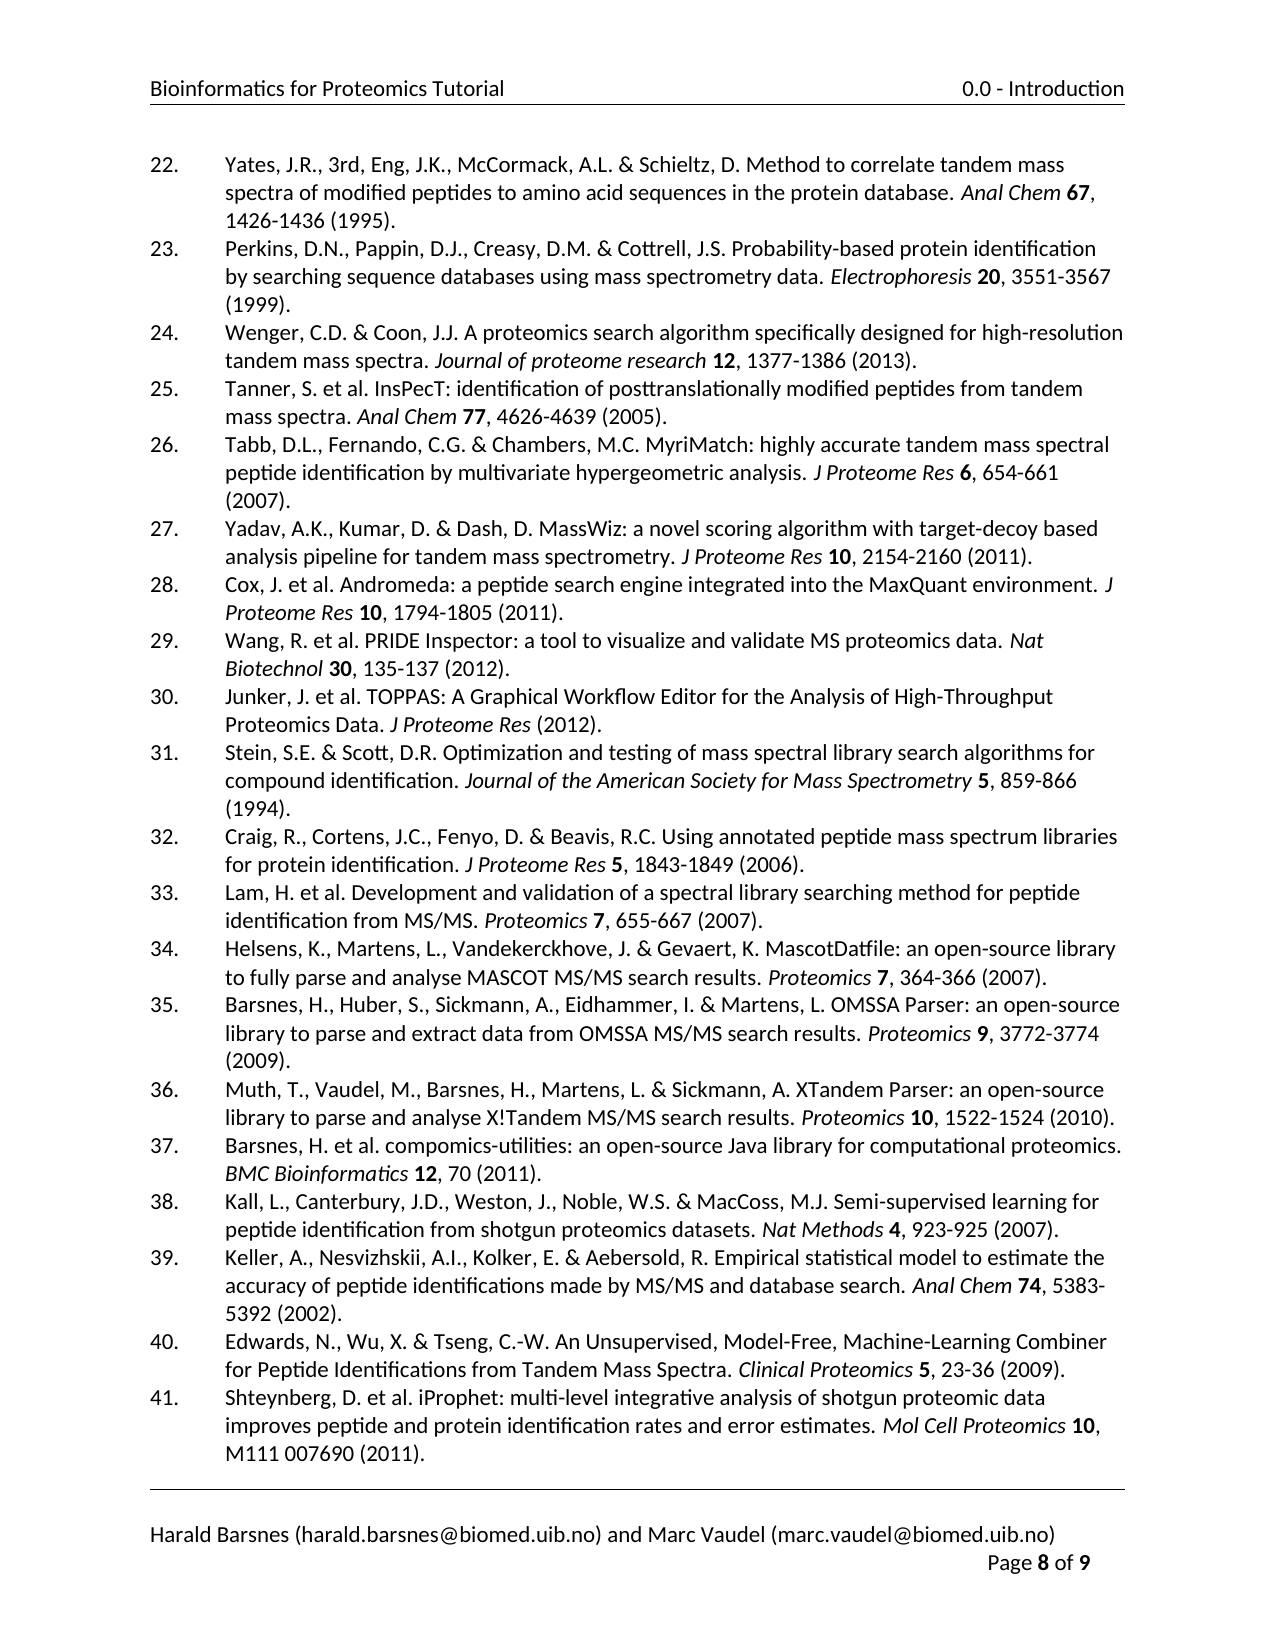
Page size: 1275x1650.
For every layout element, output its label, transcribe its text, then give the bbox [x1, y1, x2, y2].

text 30. Junker, J. et al. TOPPAS: A Graphical Workflow Editor for the Analysis of High-Throughput Proteomics Data. J Proteome Res (2012). [150, 682, 1125, 738]
text 36. Muth, T., Vaudel, M., Barsnes, H., Martens, L. & Sickmann, A. XTandem Parser: an open-source library to parse and analyse X!Tandem MS/MS search results. Proteomics 10, 1522-1524 (2010). [150, 1075, 1125, 1131]
text 24. Wenger, C.D. & Coon, J.J. A proteomics search algorithm specifically designed for high-resolution tandem mass spectra. Journal of proteome research 12, 1377-1386 (2013). [150, 318, 1125, 374]
text 38. Kall, L., Canterbury, J.D., Weston, J., Noble, W.S. & MacCoss, M.J. Semi-supervised learning for peptide identification from shotgun proteomics datasets. Nat Methods 4, 923-925 (2007). [150, 1187, 1125, 1243]
text 41. Shteynberg, D. et al. iProphet: multi-level integrative analysis of shotgun proteomic data improves peptide and protein identification rates and error estimates. Mol Cell Proteomics 10, M111 007690 (2011). [150, 1383, 1125, 1467]
text 25. Tanner, S. et al. InsPecT: identification of posttranslationally modified peptides from tandem mass spectra. Anal Chem 77, 4626-4639 (2005). [150, 374, 1125, 430]
text 37. Barsnes, H. et al. compomics-utilities: an open-source Java library for computational proteomics. BMC Bioinformatics 12, 70 (2011). [150, 1131, 1125, 1187]
text 35. Barsnes, H., Huber, S., Sickmann, A., Eidhammer, I. & Martens, L. OMSSA Parser: an open-source library to parse and extract data from OMSSA MS/MS search results. Proteomics 9, 3772-3774 (2009). [150, 991, 1125, 1075]
text 23. Perkins, D.N., Pappin, D.J., Creasy, D.M. & Cottrell, J.S. Probability-based protein identification by searching sequence databases using mass spectrometry data. Electrophoresis 20, 3551-3567 (1999). [150, 234, 1125, 318]
text 27. Yadav, A.K., Kumar, D. & Dash, D. MassWiz: a novel scoring algorithm with target-decoy based analysis pipeline for tandem mass spectrometry. J Proteome Res 10, 2154-2160 (2011). [150, 514, 1125, 570]
text 22. Yates, J.R., 3rd, Eng, J.K., McCormack, A.L. & Schieltz, D. Method to correlate tandem mass spectra of modified peptides to amino acid sequences in the protein database. Anal Chem 67, 1426-1436 (1995). [150, 150, 1125, 234]
text 31. Stein, S.E. & Scott, D.R. Optimization and testing of mass spectral library search algorithms for compound identification. Journal of the American Society for Mass Spectrometry 5, 859-866 (1994). [150, 738, 1125, 822]
text 26. Tabb, D.L., Fernando, C.G. & Chambers, M.C. MyriMatch: highly accurate tandem mass spectral peptide identification by multivariate hypergeometric analysis. J Proteome Res 6, 654-661 (2007). [150, 430, 1125, 514]
text 32. Craig, R., Cortens, J.C., Fenyo, D. & Beavis, R.C. Using annotated peptide mass spectrum libraries for protein identification. J Proteome Res 5, 1843-1849 (2006). [150, 822, 1125, 878]
text 29. Wang, R. et al. PRIDE Inspector: a tool to visualize and validate MS proteomics data. Nat Biotechnol 30, 135-137 (2012). [150, 626, 1125, 682]
text 40. Edwards, N., Wu, X. & Tseng, C.-W. An Unsupervised, Model-Free, Machine-Learning Combiner for Peptide Identifications from Tandem Mass Spectra. Clinical Proteomics 5, 23-36 (2009). [150, 1327, 1125, 1383]
text 28. Cox, J. et al. Andromeda: a peptide search engine integrated into the MaxQuant environment. J Proteome Res 10, 1794-1805 (2011). [150, 570, 1125, 626]
text 34. Helsens, K., Martens, L., Vandekerckhove, J. & Gevaert, K. MascotDatfile: an open-source library to fully parse and analyse MASCOT MS/MS search results. Proteomics 7, 364-366 (2007). [150, 934, 1125, 991]
text 33. Lam, H. et al. Development and validation of a spectral library searching method for peptide identification from MS/MS. Proteomics 7, 655-667 (2007). [150, 878, 1125, 934]
text 39. Keller, A., Nesvizhskii, A.I., Kolker, E. & Aebersold, R. Empirical statistical model to estimate the accuracy of peptide identifications made by MS/MS and database search. Anal Chem 74, 5383-5392 (2002). [150, 1243, 1125, 1327]
